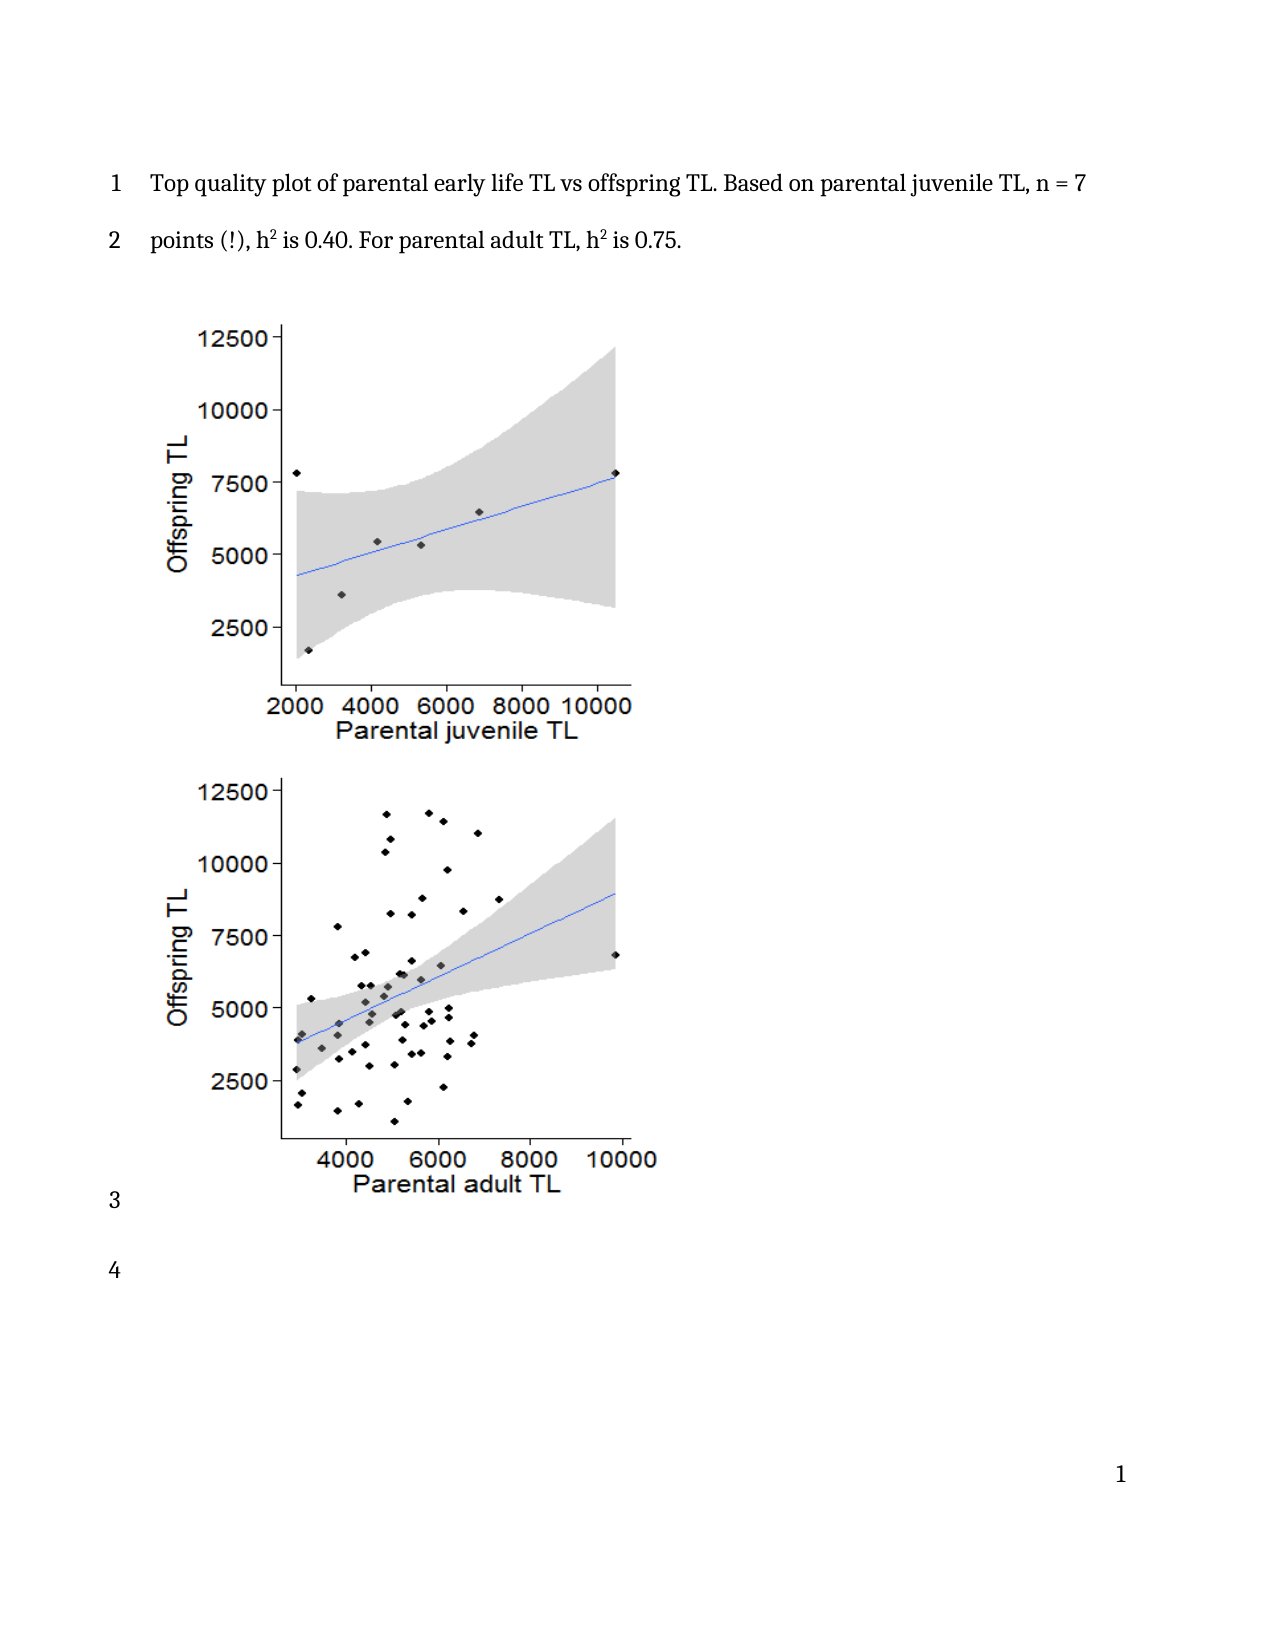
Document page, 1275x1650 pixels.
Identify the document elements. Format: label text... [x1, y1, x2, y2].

picture [150, 302, 658, 1209]
text Top quality plot of parental early life TL vs offspring TL. Based on parental juvenile TL, n = 7 points (!), h2 is 0.40. For parental adult TL, h2 is 0.75. [150, 169, 1125, 255]
